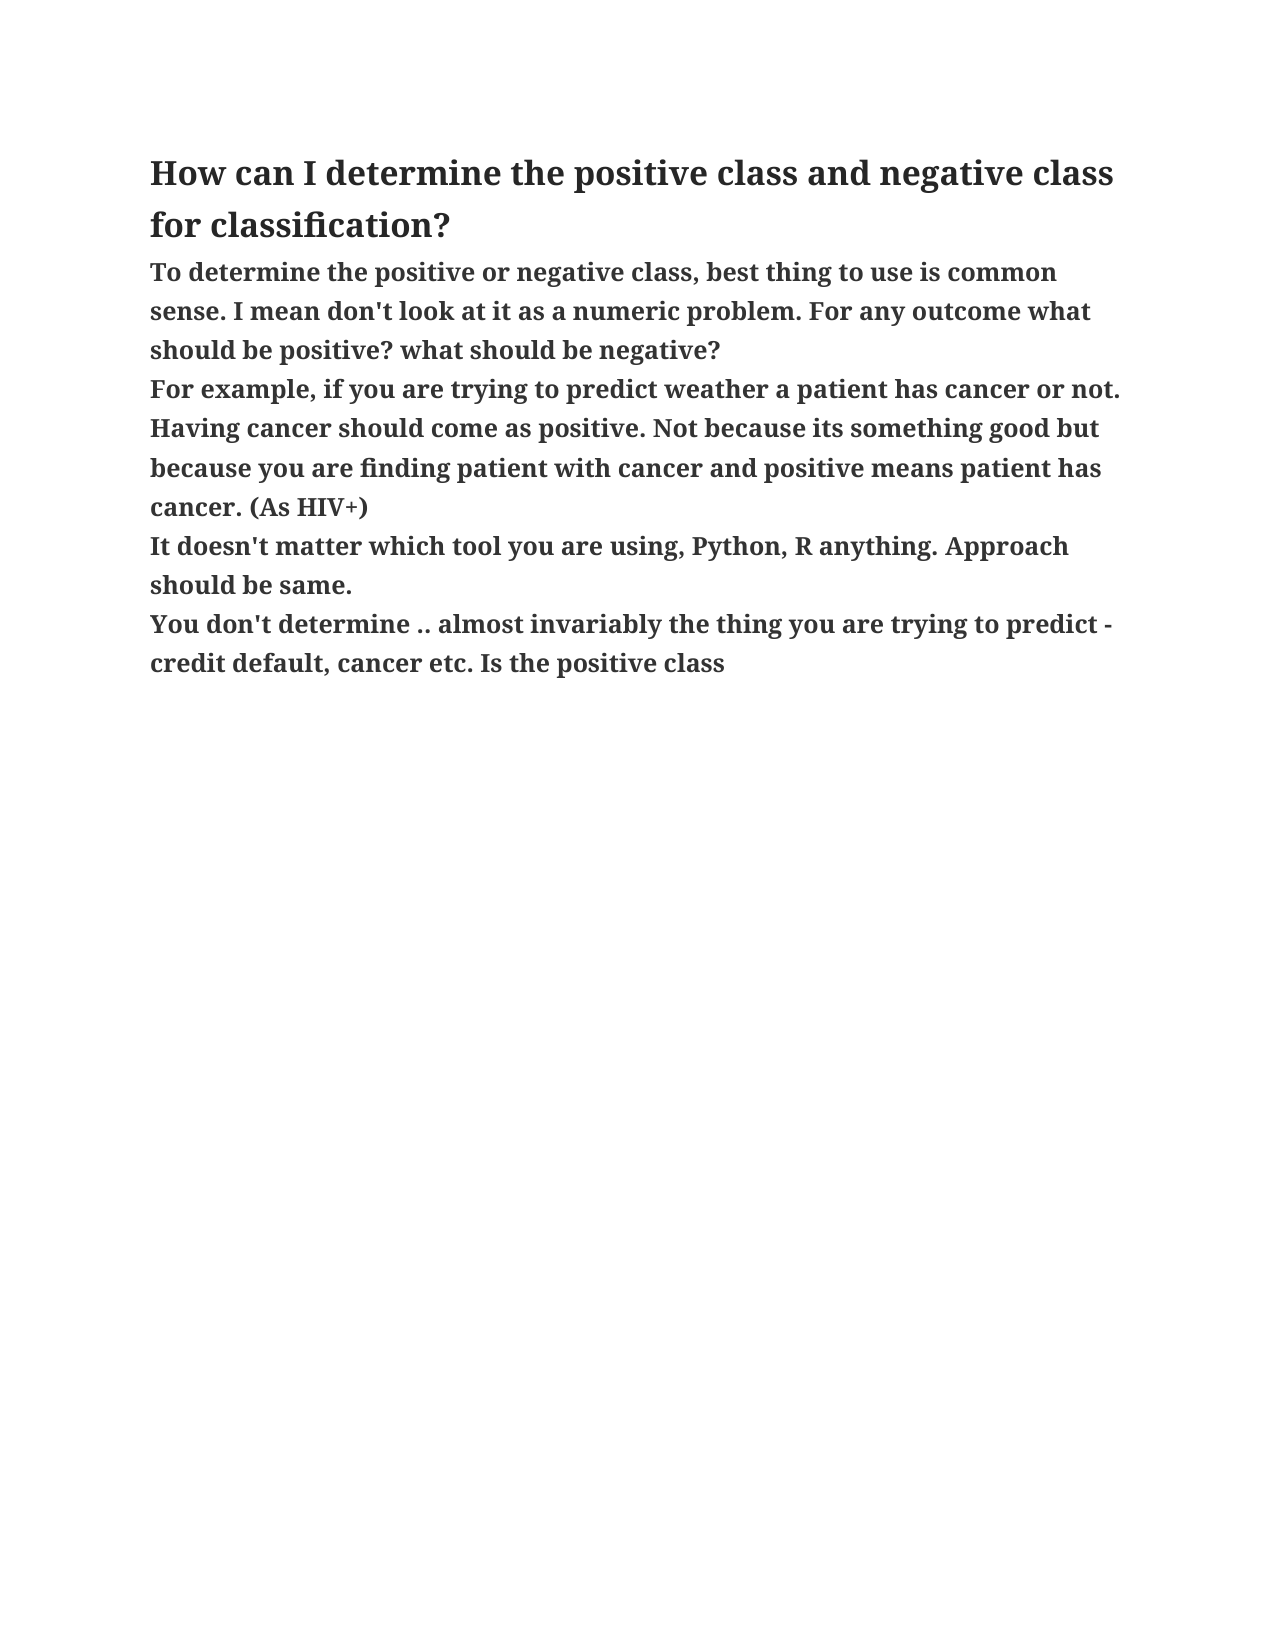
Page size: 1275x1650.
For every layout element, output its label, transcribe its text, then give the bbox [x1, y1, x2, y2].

text For example, if you are trying to predict weather a patient has cancer or not. Having cancer should come as positive. Not because its something good but because you are finding patient with cancer and positive means patient has cancer. (As HIV+) [150, 372, 1125, 523]
text How can I determine the positive class and negative class for classification? [150, 150, 1125, 248]
text To determine the positive or negative class, best thing to use is common sense. I mean don't look at it as a numeric problem. For any outcome what should be positive? what should be negative? [150, 254, 1125, 367]
text You don't determine .. almost invariably the thing you are trying to predict - credit default, cancer etc. Is the positive class [150, 607, 1125, 680]
text It doesn't matter which tool you are using, Python, R anything. Approach should be same. [150, 528, 1125, 602]
